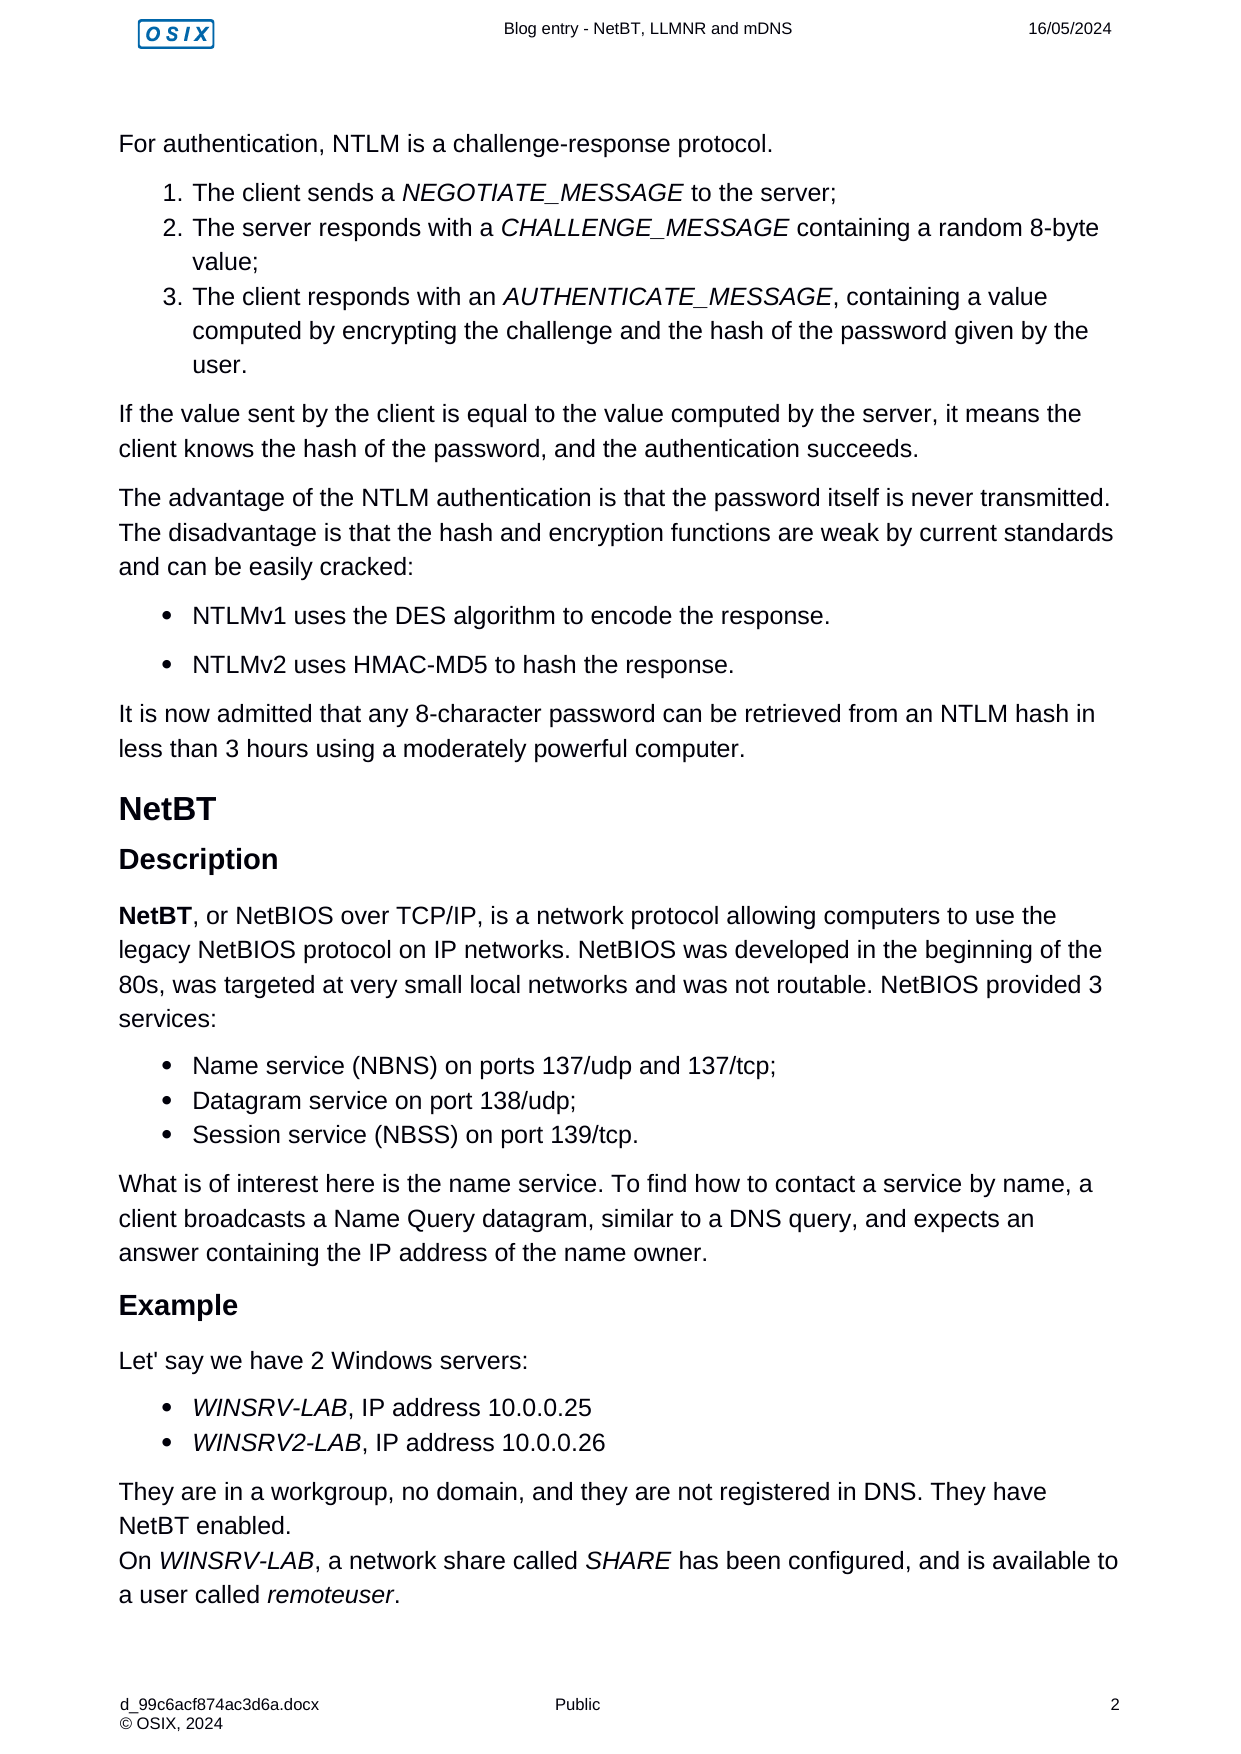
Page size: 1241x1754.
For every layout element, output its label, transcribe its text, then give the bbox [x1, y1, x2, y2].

list NTLMv1 uses the DES algorithm to encode the response. [162, 601, 1122, 630]
list The client responds with an AUTHENTICATE_MESSAGE, containing a value computed by encrypting the challenge and the hash of the password given by the user. [162, 281, 1122, 379]
text NetBT, or NetBIOS over TCP/IP, is a network protocol allowing computers to use the legacy NetBIOS protocol on IP networks. NetBIOS was developed in the beginning of the 80s, was targeted at very small local networks and was not routable. NetBIOS provided 3 services: [118, 901, 1122, 1033]
list WINSRV2-LAB, IP address 10.0.0.26 [162, 1428, 1122, 1456]
text What is of interest here is the name service. To find how to contact a service by name, a client broadcasts a Name Query datagram, similar to a DNS query, and expects an answer containing the IP address of the name owner. [118, 1169, 1122, 1267]
list Datagram service on port 138/udp; [162, 1086, 1122, 1114]
text The advantage of the NTLM authentication is that the password itself is never transmitted. The disadvantage is that the hash and encryption functions are weak by current standards and can be easily cracked: [118, 483, 1122, 581]
picture [137, 19, 215, 49]
text Let' say we have 2 Windows servers: [118, 1346, 1122, 1375]
list The client sends a NEGOTIATE_MESSAGE to the server; [162, 178, 1122, 207]
subtitle Description [118, 842, 1122, 876]
text They are in a workgroup, no domain, and they are not registered in DNS. They have NetBT enabled. On WINSRV-LAB, a network share called SHARE has been configured, and is available to a user called remoteuser. [118, 1477, 1122, 1609]
list NTLMv2 uses HMAC-MD5 to hash the response. [162, 650, 1122, 679]
list Session service (NBSS) on port 139/tcp. [162, 1120, 1122, 1149]
text For authentication, NTLM is a challenge-response protocol. [118, 129, 1122, 158]
list Name service (NBNS) on ports 137/udp and 137/tcp; [162, 1051, 1122, 1080]
subtitle NetBT [118, 789, 1122, 828]
list WINSRV-LAB, IP address 10.0.0.25 [162, 1393, 1122, 1422]
text If the value sent by the client is equal to the value computed by the server, it means the client knows the hash of the password, and the authentication succeeds. [118, 399, 1122, 463]
subtitle Example [118, 1287, 1122, 1321]
text It is now admitted that any 8-character password can be retrieved from an NTLM hash in less than 3 hours using a moderately powerful computer. [118, 699, 1122, 763]
list The server responds with a CHALLENGE_MESSAGE containing a random 8-byte value; [162, 212, 1122, 276]
